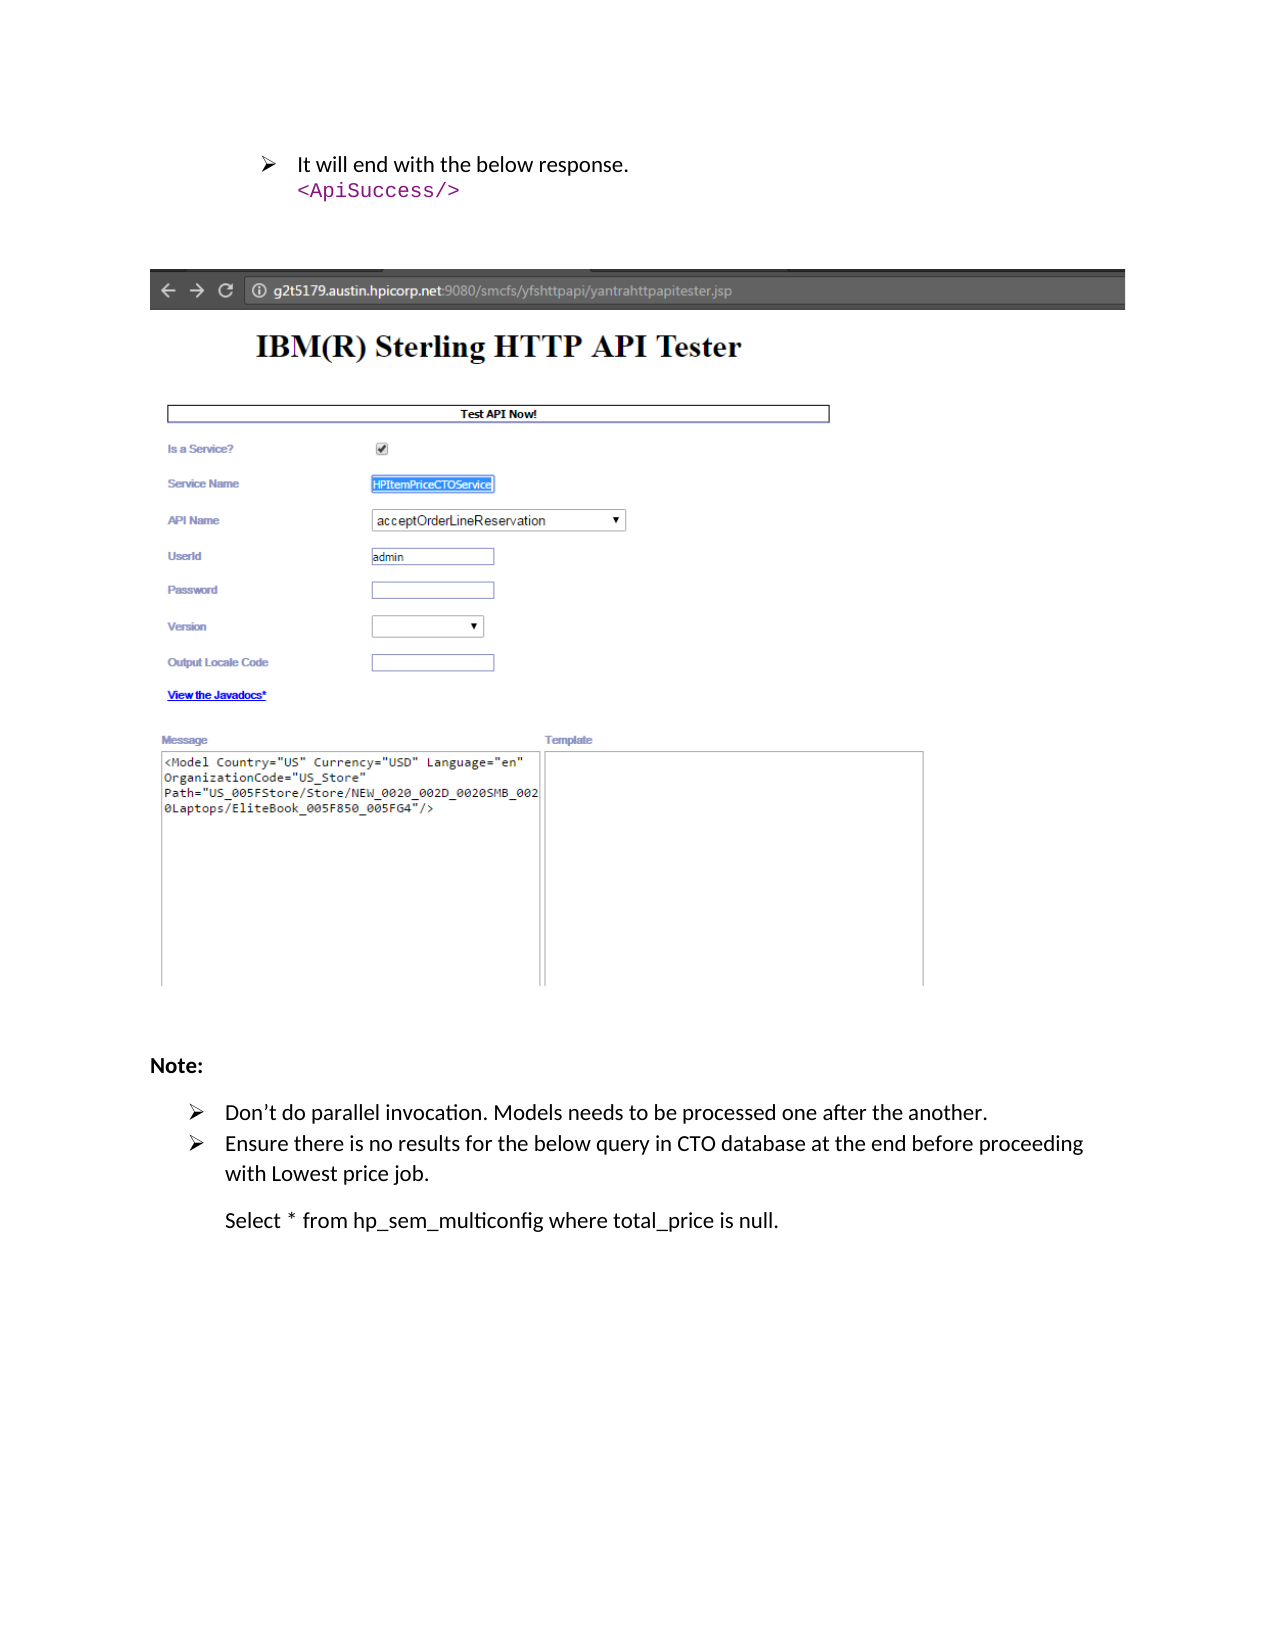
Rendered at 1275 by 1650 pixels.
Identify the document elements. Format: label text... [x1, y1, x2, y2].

list <ApiSuccess/> [297, 180, 1125, 204]
text Select * from hp_sem_multiconfig where total_price is null. [225, 1206, 1125, 1234]
list Ensure there is no results for the below query in CTO database at the end before proceeding with Lowest price job. [187, 1129, 1125, 1187]
picture [150, 269, 1125, 986]
list It will end with the below response. [259, 150, 1125, 178]
text Note: [150, 1052, 1125, 1080]
list Don’t do parallel invocation. Models needs to be processed one after the another. [187, 1098, 1125, 1127]
